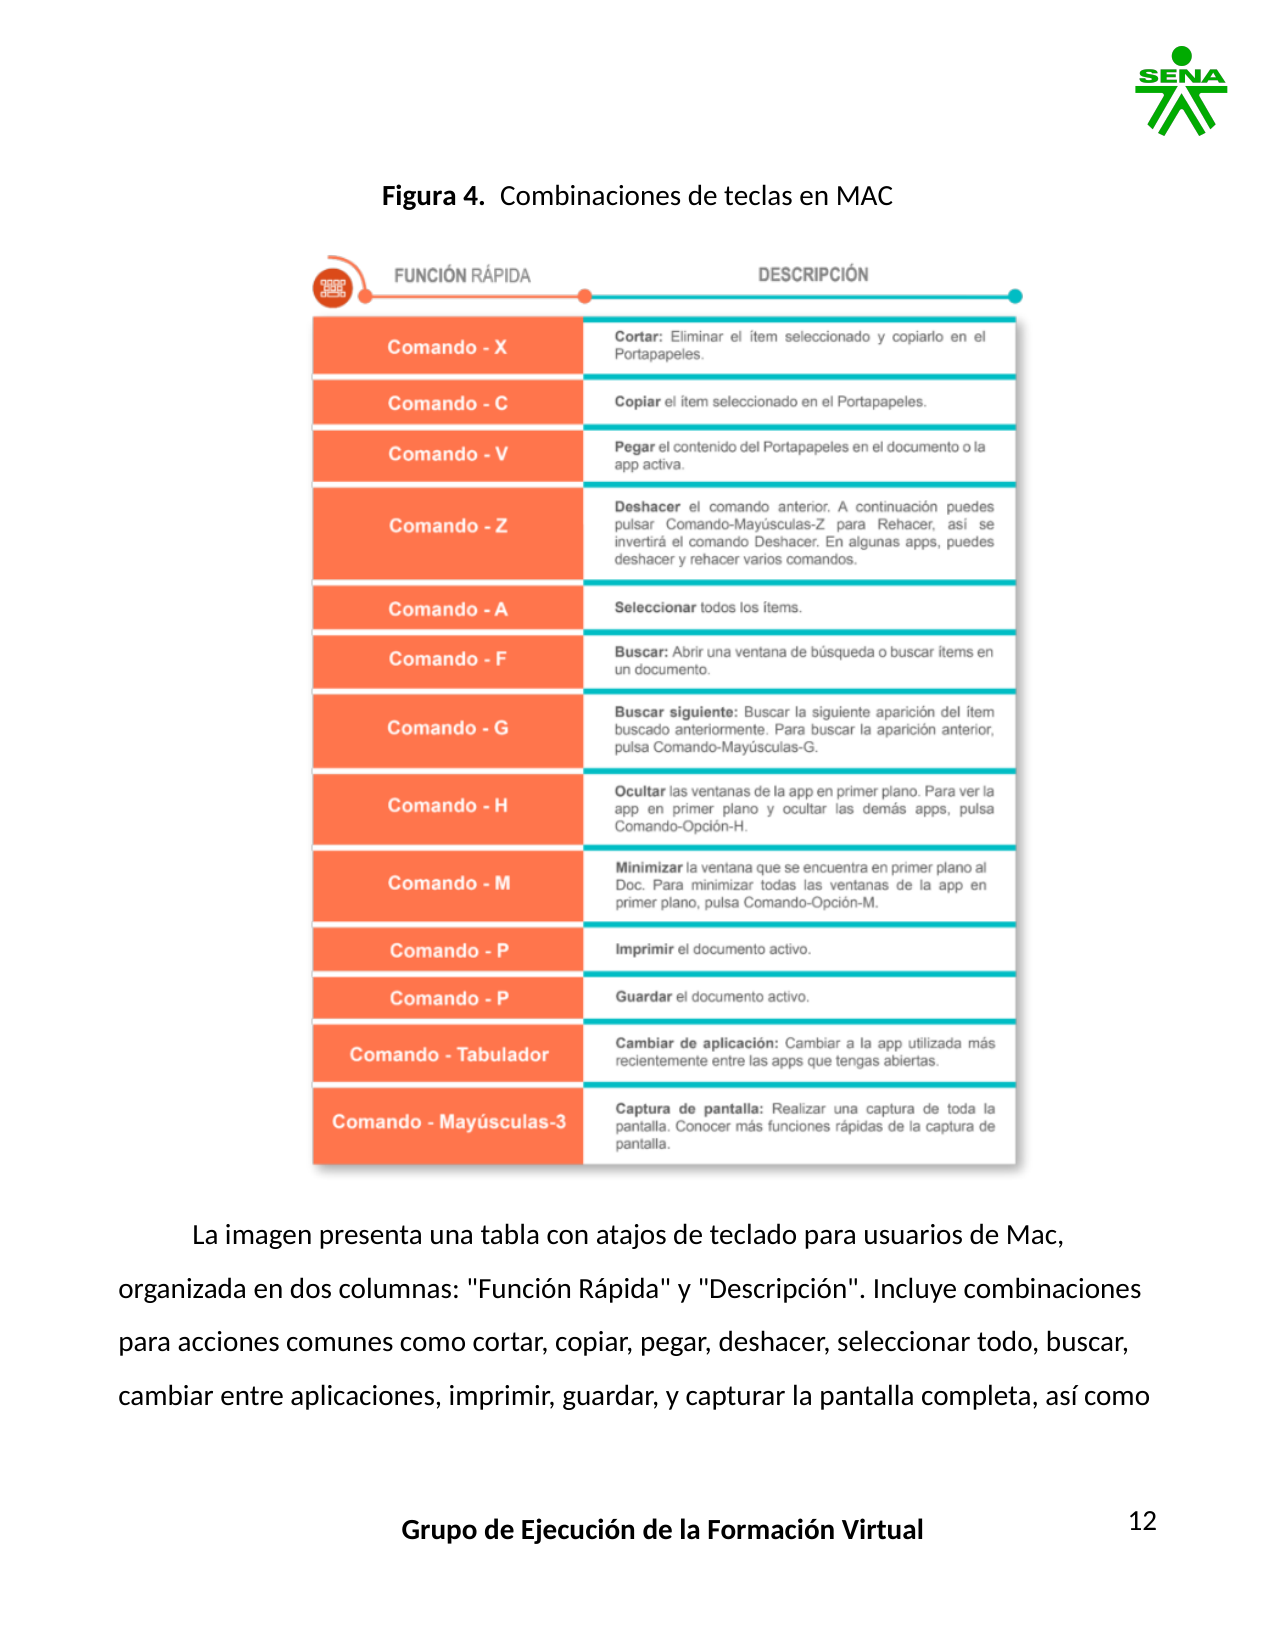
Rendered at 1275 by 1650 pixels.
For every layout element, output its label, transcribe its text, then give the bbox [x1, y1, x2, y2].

text Combinaciones de teclas en MAC [118, 177, 1157, 213]
picture [303, 247, 1046, 1182]
picture [1135, 46, 1228, 136]
